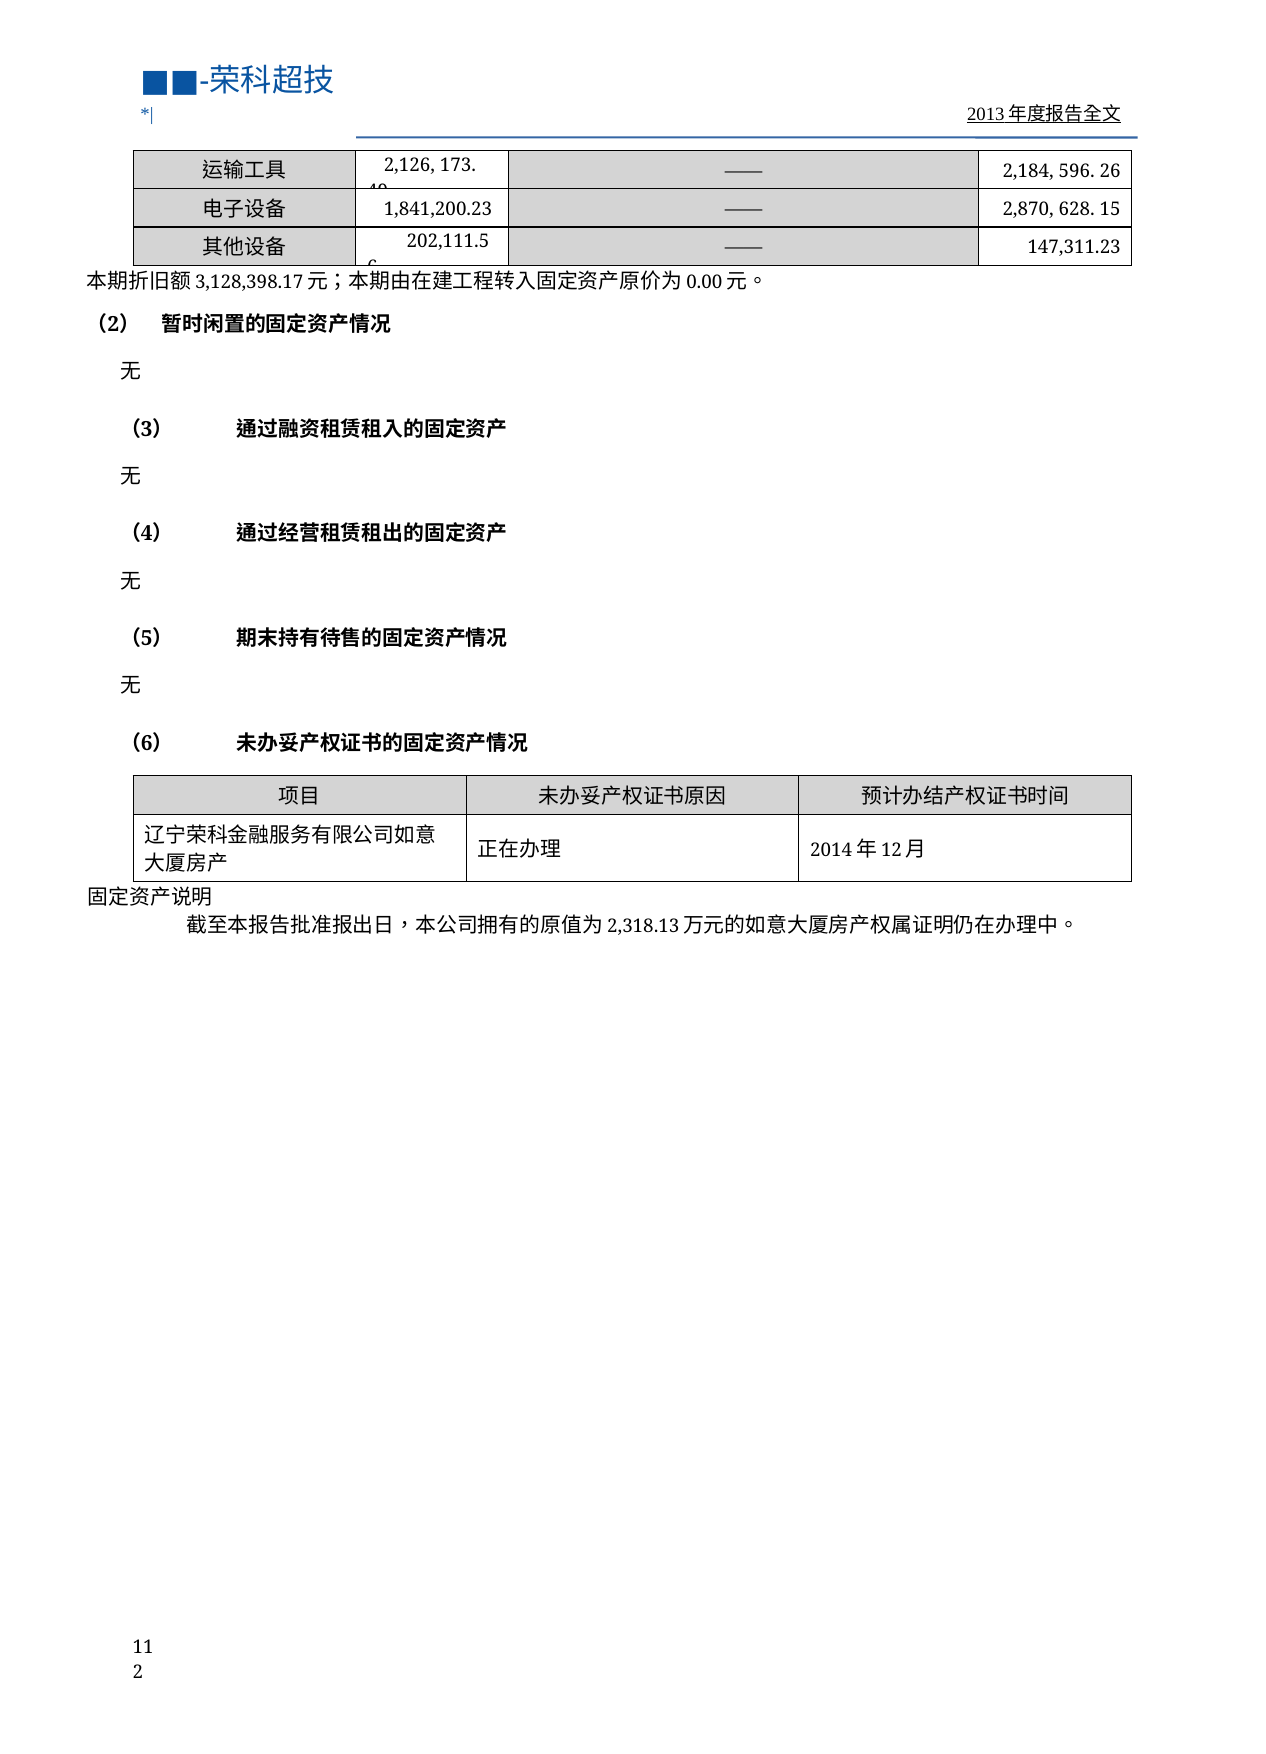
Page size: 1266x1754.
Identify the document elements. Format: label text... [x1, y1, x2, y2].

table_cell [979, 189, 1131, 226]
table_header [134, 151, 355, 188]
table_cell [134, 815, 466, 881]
text 无 [86, 566, 1178, 594]
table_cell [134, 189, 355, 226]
text （3） 通过融资租赁租入的固定资产 [86, 414, 1178, 442]
text （2） 暂时闲置的固定资产情况 [86, 309, 1178, 337]
text 无 [86, 671, 1178, 699]
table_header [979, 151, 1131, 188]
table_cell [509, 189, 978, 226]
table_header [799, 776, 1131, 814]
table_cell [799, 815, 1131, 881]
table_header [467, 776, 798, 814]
text （4） 通过经营租赁租出的固定资产 [86, 518, 1178, 547]
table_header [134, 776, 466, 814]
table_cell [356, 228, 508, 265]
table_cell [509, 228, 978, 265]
text 无 [86, 461, 1178, 489]
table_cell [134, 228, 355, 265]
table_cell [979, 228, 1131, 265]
text 固定资产说明 [87, 882, 1178, 910]
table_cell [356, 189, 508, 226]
text （6） 未办妥产权证书的固定资产情况 [86, 728, 1178, 757]
text 本期折旧额3,128,398.17元；本期由在建工程转入固定资产原价为0.00元。 [86, 266, 1178, 294]
text 截至本报告批准报出日，本公司拥有的原值为2,318.13万元的如意大厦房产权属证明仍在办理中。 [86, 910, 1178, 939]
text 无 [86, 356, 1178, 384]
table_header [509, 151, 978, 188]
text （5） 期末持有待售的固定资产情况 [86, 623, 1178, 652]
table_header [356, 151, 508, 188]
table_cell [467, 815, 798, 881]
